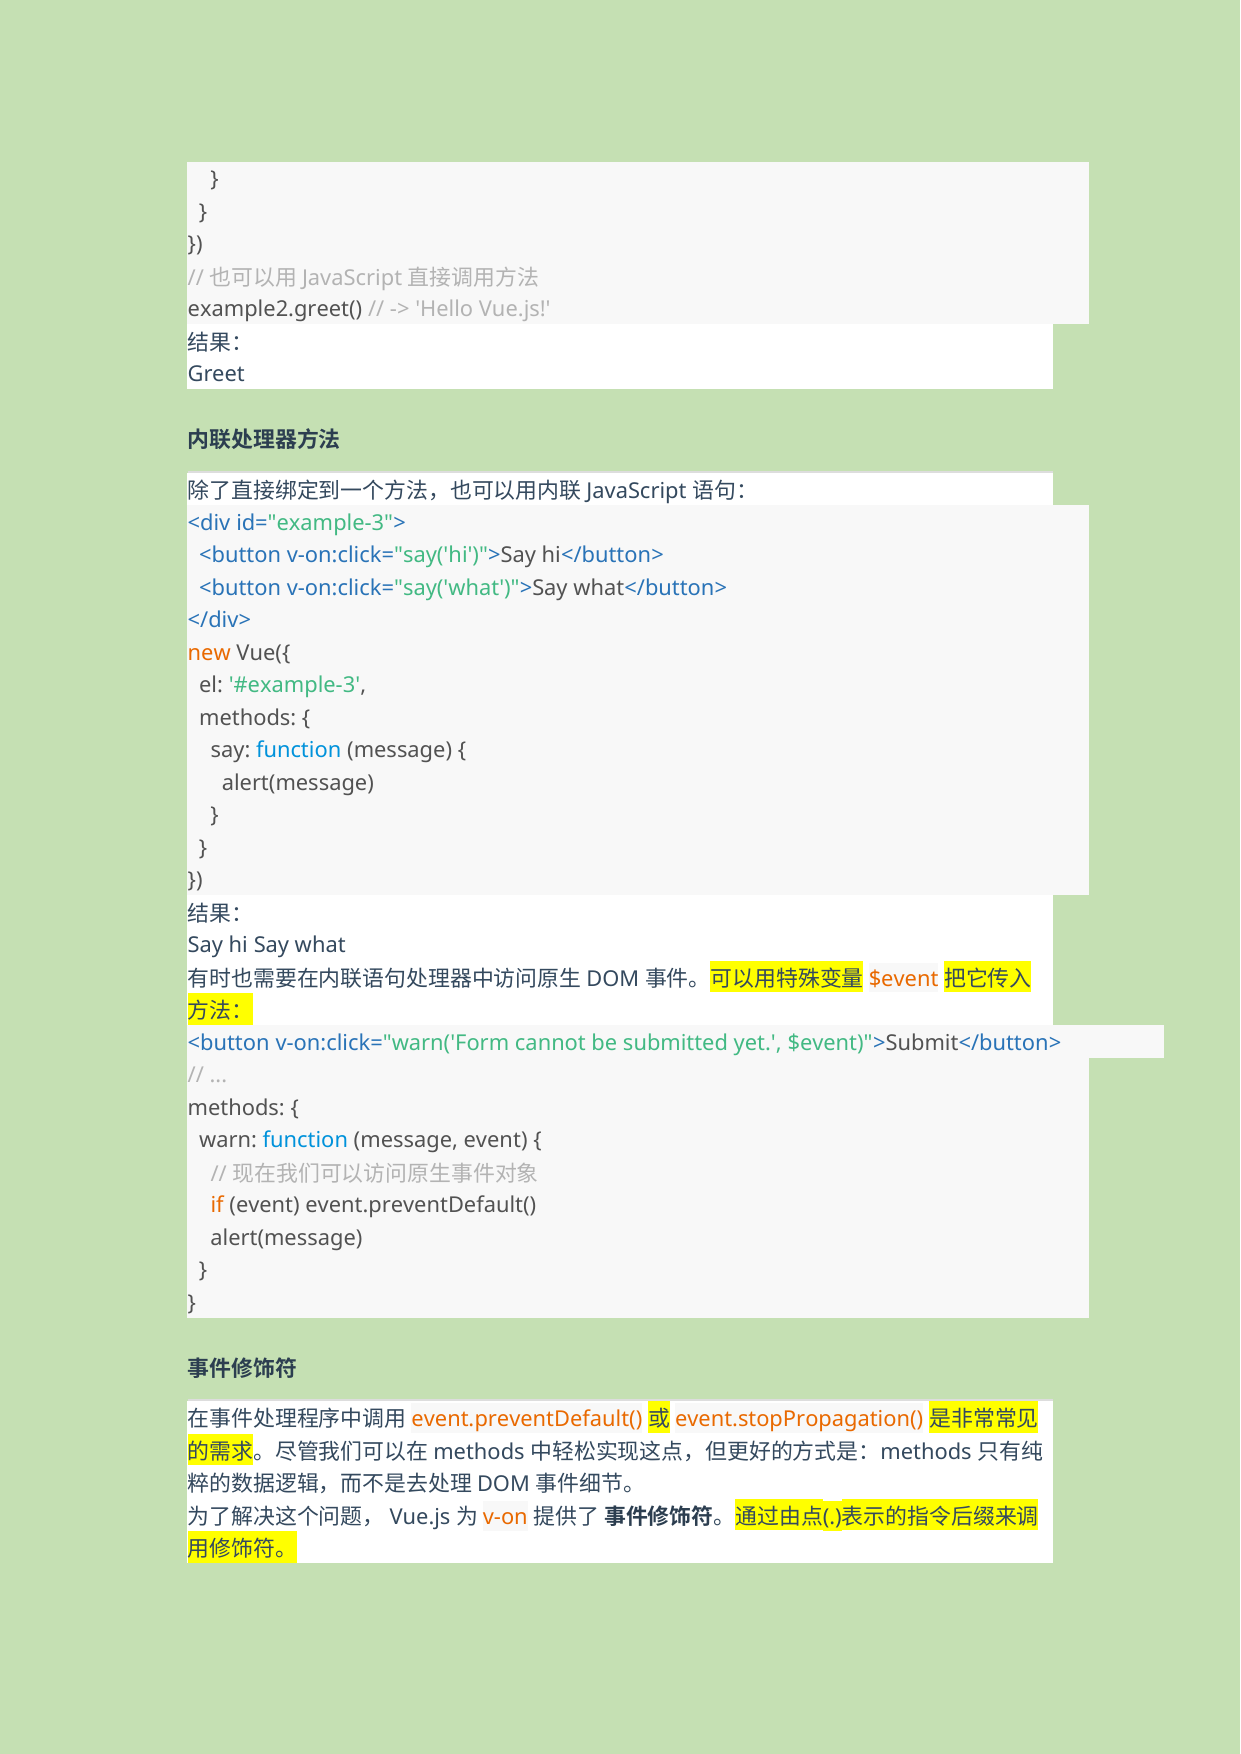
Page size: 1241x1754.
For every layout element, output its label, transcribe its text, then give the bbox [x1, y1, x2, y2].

text 为了解决这个问题， Vue.js 为 v-on 提供了 事件修饰符。通过由点(.)表示的指令后缀来调用修饰符。 [187, 1498, 1053, 1563]
text 结果： [187, 324, 1053, 357]
text Greet [187, 357, 1053, 389]
text 除了直接绑定到一个方法，也可以用内联 JavaScript 语句： [187, 473, 1053, 505]
text 有时也需要在内联语句处理器中访问原生 DOM 事件。可以用特殊变量 $event 把它传入方法： [187, 960, 1053, 1025]
text Say hi Say what [187, 928, 1053, 960]
text 在事件处理程序中调用 event.preventDefault() 或 event.stopPropagation() 是非常常见的需求。尽管我们可以在 methods 中轻松实现这点，但更好的方式是：methods 只有纯粹的数据逻辑，而不是去处理 DOM 事件细节。 [187, 1401, 1053, 1498]
subtitle 内联处理器方法 [187, 422, 1053, 473]
subtitle 事件修饰符 [187, 1350, 1053, 1401]
text 结果： [187, 895, 1053, 928]
